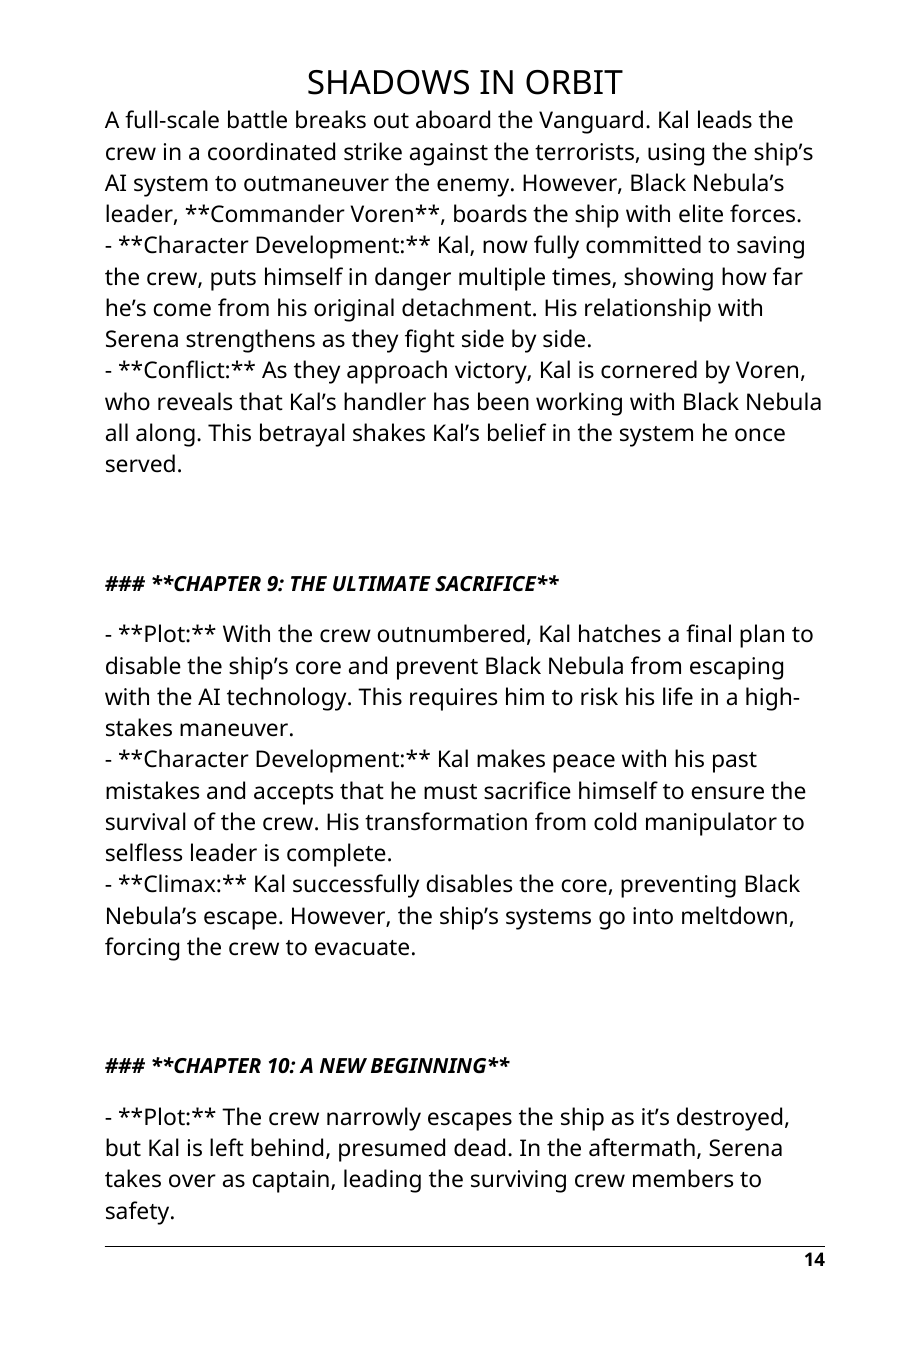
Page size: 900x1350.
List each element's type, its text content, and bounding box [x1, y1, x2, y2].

subtitle ### **CHAPTER 10: A NEW BEGINNING** [104, 1052, 825, 1080]
text - **Conflict:** As they approach victory, Kal is cornered by Voren, who reveals that Kal’s handler has been working with Black Nebula all along. This betrayal shakes Kal’s belief in the system he once served. [104, 354, 825, 479]
text - **Character Development:** Kal makes peace with his past mistakes and accepts that he must sacrifice himself to ensure the survival of the crew. His transformation from cold manipulator to selfless leader is complete. [104, 743, 825, 868]
text - **Character Development:** Kal, now fully committed to saving the crew, puts himself in danger multiple times, showing how far he’s come from his original detachment. His relationship with Serena strengthens as they fight side by side. [104, 229, 825, 354]
text - **Plot:** With the crew outnumbered, Kal hatches a final plan to disable the ship’s core and prevent Black Nebula from escaping with the AI technology. This requires him to risk his life in a high-stakes maneuver. [104, 618, 825, 743]
subtitle ### **CHAPTER 9: THE ULTIMATE SACRIFICE** [104, 569, 825, 597]
text A full-scale battle breaks out aboard the Vanguard. Kal leads the crew in a coordinated strike against the terrorists, using the ship’s AI system to outmaneuver the enemy. However, Black Nebula’s leader, **Commander Voren**, boards the ship with elite forces. [104, 104, 825, 229]
text - **Plot:** The crew narrowly escapes the ship as it’s destroyed, but Kal is left behind, presumed dead. In the aftermath, Serena takes over as captain, leading the surviving crew members to safety. [104, 1101, 825, 1226]
text - **Climax:** Kal successfully disables the core, preventing Black Nebula’s escape. However, the ship’s systems go into meltdown, forcing the crew to evacuate. [104, 868, 825, 962]
